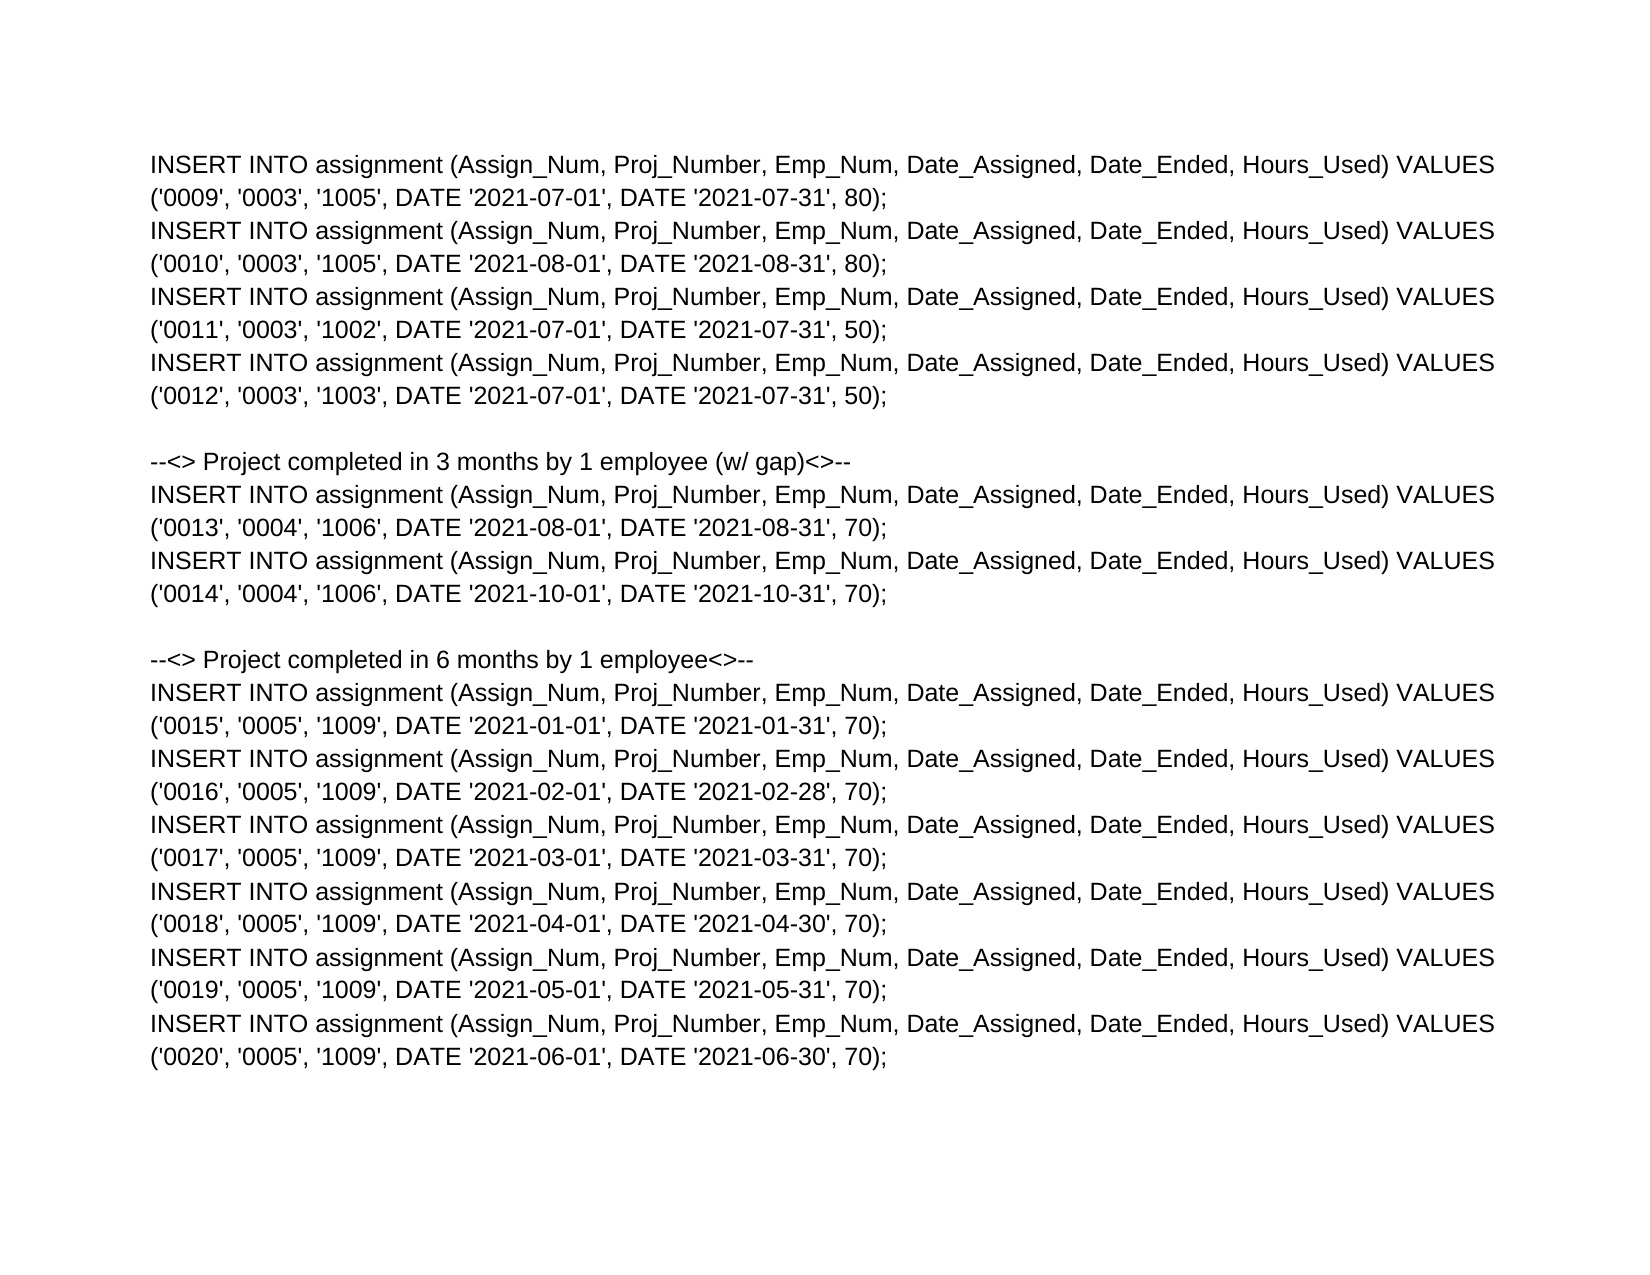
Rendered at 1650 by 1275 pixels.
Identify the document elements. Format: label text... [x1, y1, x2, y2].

text INSERT INTO assignment (Assign_Num, Proj_Number, Emp_Num, Date_Assigned, Date_Ended, Hours_Used) VALUES ('0009', '0003', '1005', DATE '2021-07-01', DATE '2021-07-31', 80); [150, 150, 1500, 212]
text INSERT INTO assignment (Assign_Num, Proj_Number, Emp_Num, Date_Assigned, Date_Ended, Hours_Used) VALUES ('0017', '0005', '1009', DATE '2021-03-01', DATE '2021-03-31', 70); [150, 810, 1500, 872]
text INSERT INTO assignment (Assign_Num, Proj_Number, Emp_Num, Date_Assigned, Date_Ended, Hours_Used) VALUES ('0014', '0004', '1006', DATE '2021-10-01', DATE '2021-10-31', 70); [150, 546, 1500, 608]
text INSERT INTO assignment (Assign_Num, Proj_Number, Emp_Num, Date_Assigned, Date_Ended, Hours_Used) VALUES ('0019', '0005', '1009', DATE '2021-05-01', DATE '2021-05-31', 70); [150, 942, 1500, 1004]
text --<> Project completed in 6 months by 1 employee<>-- [150, 645, 1500, 674]
text INSERT INTO assignment (Assign_Num, Proj_Number, Emp_Num, Date_Assigned, Date_Ended, Hours_Used) VALUES ('0011', '0003', '1002', DATE '2021-07-01', DATE '2021-07-31', 50); [150, 282, 1500, 344]
text INSERT INTO assignment (Assign_Num, Proj_Number, Emp_Num, Date_Assigned, Date_Ended, Hours_Used) VALUES ('0012', '0003', '1003', DATE '2021-07-01', DATE '2021-07-31', 50); [150, 348, 1500, 410]
text INSERT INTO assignment (Assign_Num, Proj_Number, Emp_Num, Date_Assigned, Date_Ended, Hours_Used) VALUES ('0018', '0005', '1009', DATE '2021-04-01', DATE '2021-04-30', 70); [150, 876, 1500, 938]
text INSERT INTO assignment (Assign_Num, Proj_Number, Emp_Num, Date_Assigned, Date_Ended, Hours_Used) VALUES ('0020', '0005', '1009', DATE '2021-06-01', DATE '2021-06-30', 70); [150, 1008, 1500, 1070]
text --<> Project completed in 3 months by 1 employee (w/ gap)<>-- [150, 447, 1500, 476]
text INSERT INTO assignment (Assign_Num, Proj_Number, Emp_Num, Date_Assigned, Date_Ended, Hours_Used) VALUES ('0013', '0004', '1006', DATE '2021-08-01', DATE '2021-08-31', 70); [150, 480, 1500, 542]
text INSERT INTO assignment (Assign_Num, Proj_Number, Emp_Num, Date_Assigned, Date_Ended, Hours_Used) VALUES ('0015', '0005', '1009', DATE '2021-01-01', DATE '2021-01-31', 70); [150, 678, 1500, 740]
text INSERT INTO assignment (Assign_Num, Proj_Number, Emp_Num, Date_Assigned, Date_Ended, Hours_Used) VALUES ('0010', '0003', '1005', DATE '2021-08-01', DATE '2021-08-31', 80); [150, 216, 1500, 278]
text INSERT INTO assignment (Assign_Num, Proj_Number, Emp_Num, Date_Assigned, Date_Ended, Hours_Used) VALUES ('0016', '0005', '1009', DATE '2021-02-01', DATE '2021-02-28', 70); [150, 744, 1500, 806]
